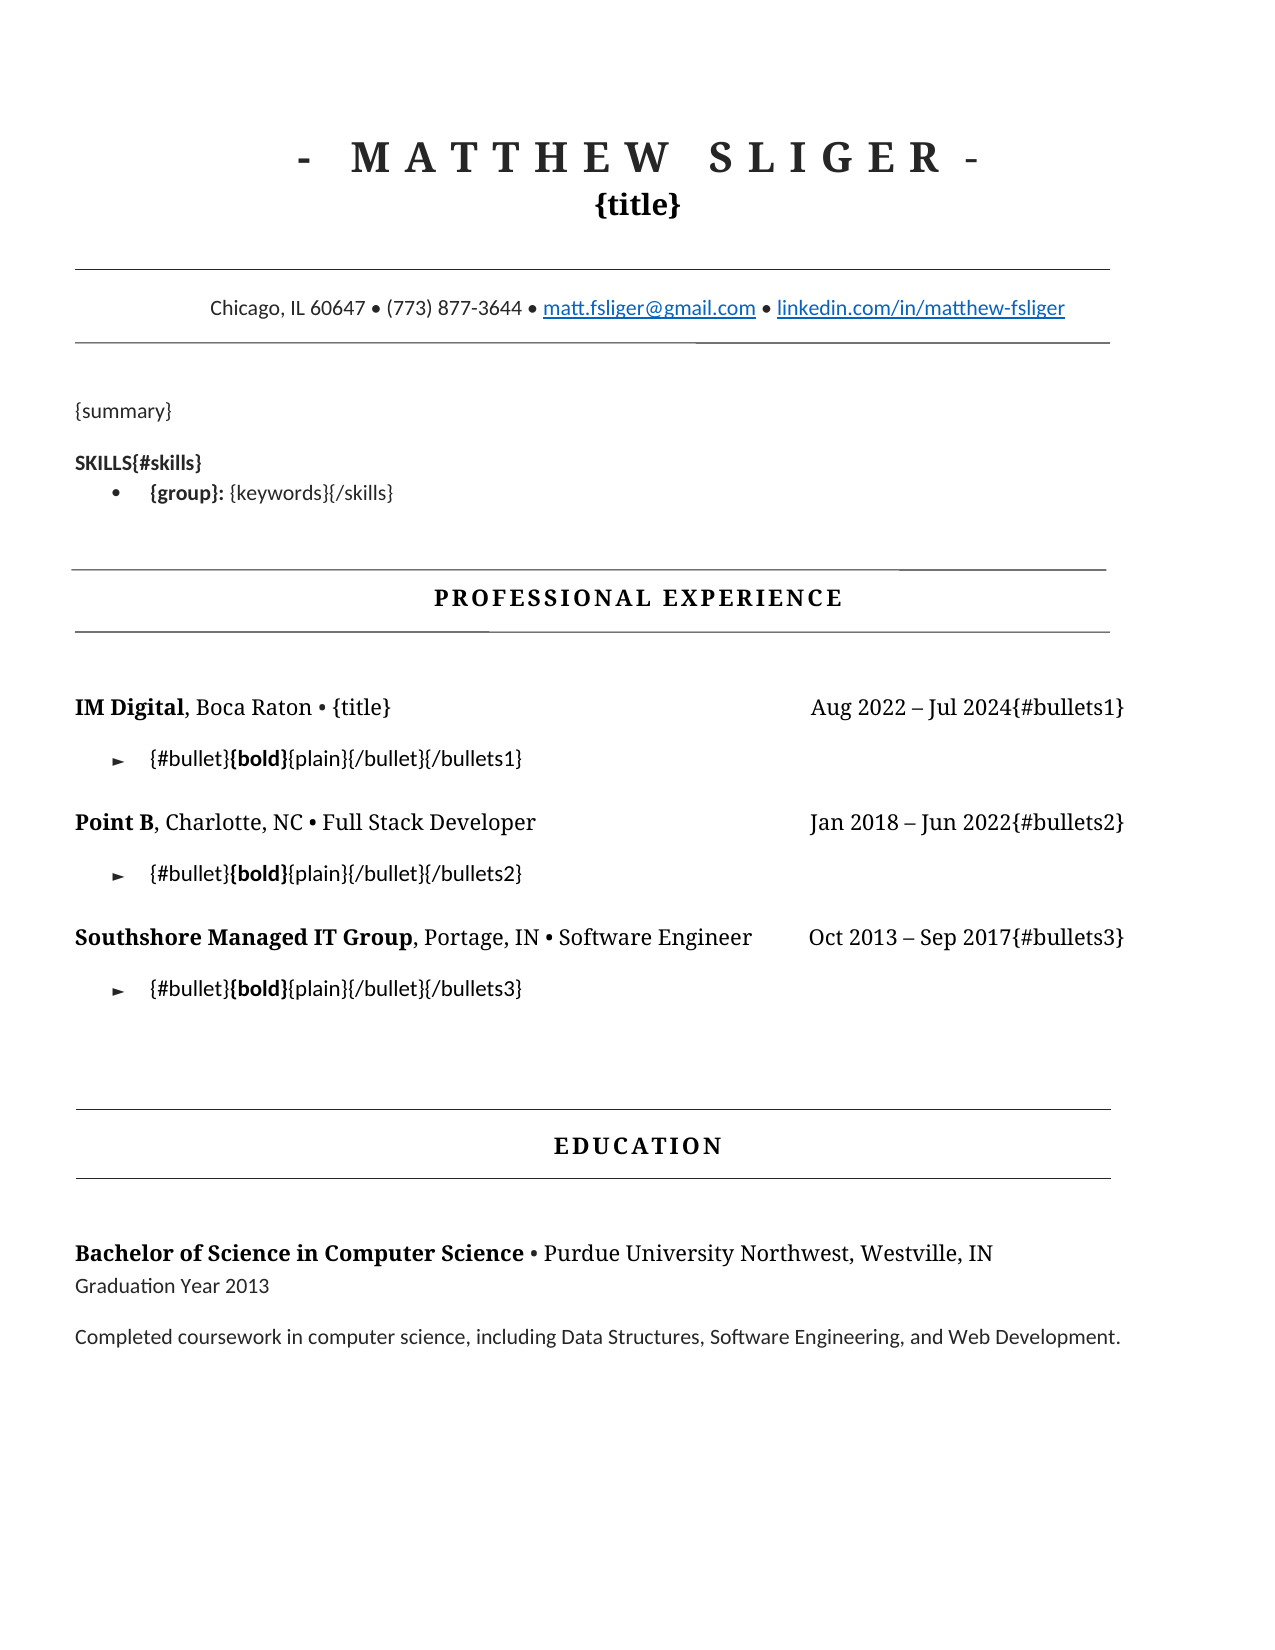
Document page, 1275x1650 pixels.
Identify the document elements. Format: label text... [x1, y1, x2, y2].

text Southshore Managed IT Group, Portage, IN • Software Engineer Oct 2013 – Sep 2017{#bullets3} [75, 922, 1200, 952]
text PROFESSIONAL EXPERIENCE [75, 582, 1200, 614]
text SKILLS{#skills} [75, 449, 1200, 476]
list {#bullet}{bold}{plain}{/bullet}{/bullets1} [112, 744, 1200, 772]
text {title} [75, 184, 1200, 224]
list {group}: {keywords}{/skills} [112, 479, 1200, 506]
text Completed coursework in computer science, including Data Structures, Software Engineering, and Web Development. [75, 1323, 1200, 1382]
list {#bullet}{bold}{plain}{/bullet}{/bullets2} [112, 859, 1200, 887]
text Chicago, IL 60647 • (773) 877-3644 • matt.fsliger@gmail.com • linkedin.com/in/matthew-fsliger [75, 294, 1200, 321]
text EDUCATION [75, 1130, 1200, 1161]
list {#bullet}{bold}{plain}{/bullet}{/bullets3} [112, 974, 1200, 1002]
text Bachelor of Science in Computer Science • Purdue University Northwest, Westville, IN Graduation Year 2013 [75, 1238, 1200, 1299]
text {summary} [75, 397, 1200, 424]
text - MATTHEW SLIGER - [75, 128, 1200, 184]
text Point B, Charlotte, NC • Full Stack Developer Jan 2018 – Jun 2022{#bullets2} [75, 807, 1200, 837]
text IM Digital, Boca Raton • {title} Aug 2022 – Jul 2024{#bullets1} [75, 692, 1200, 722]
